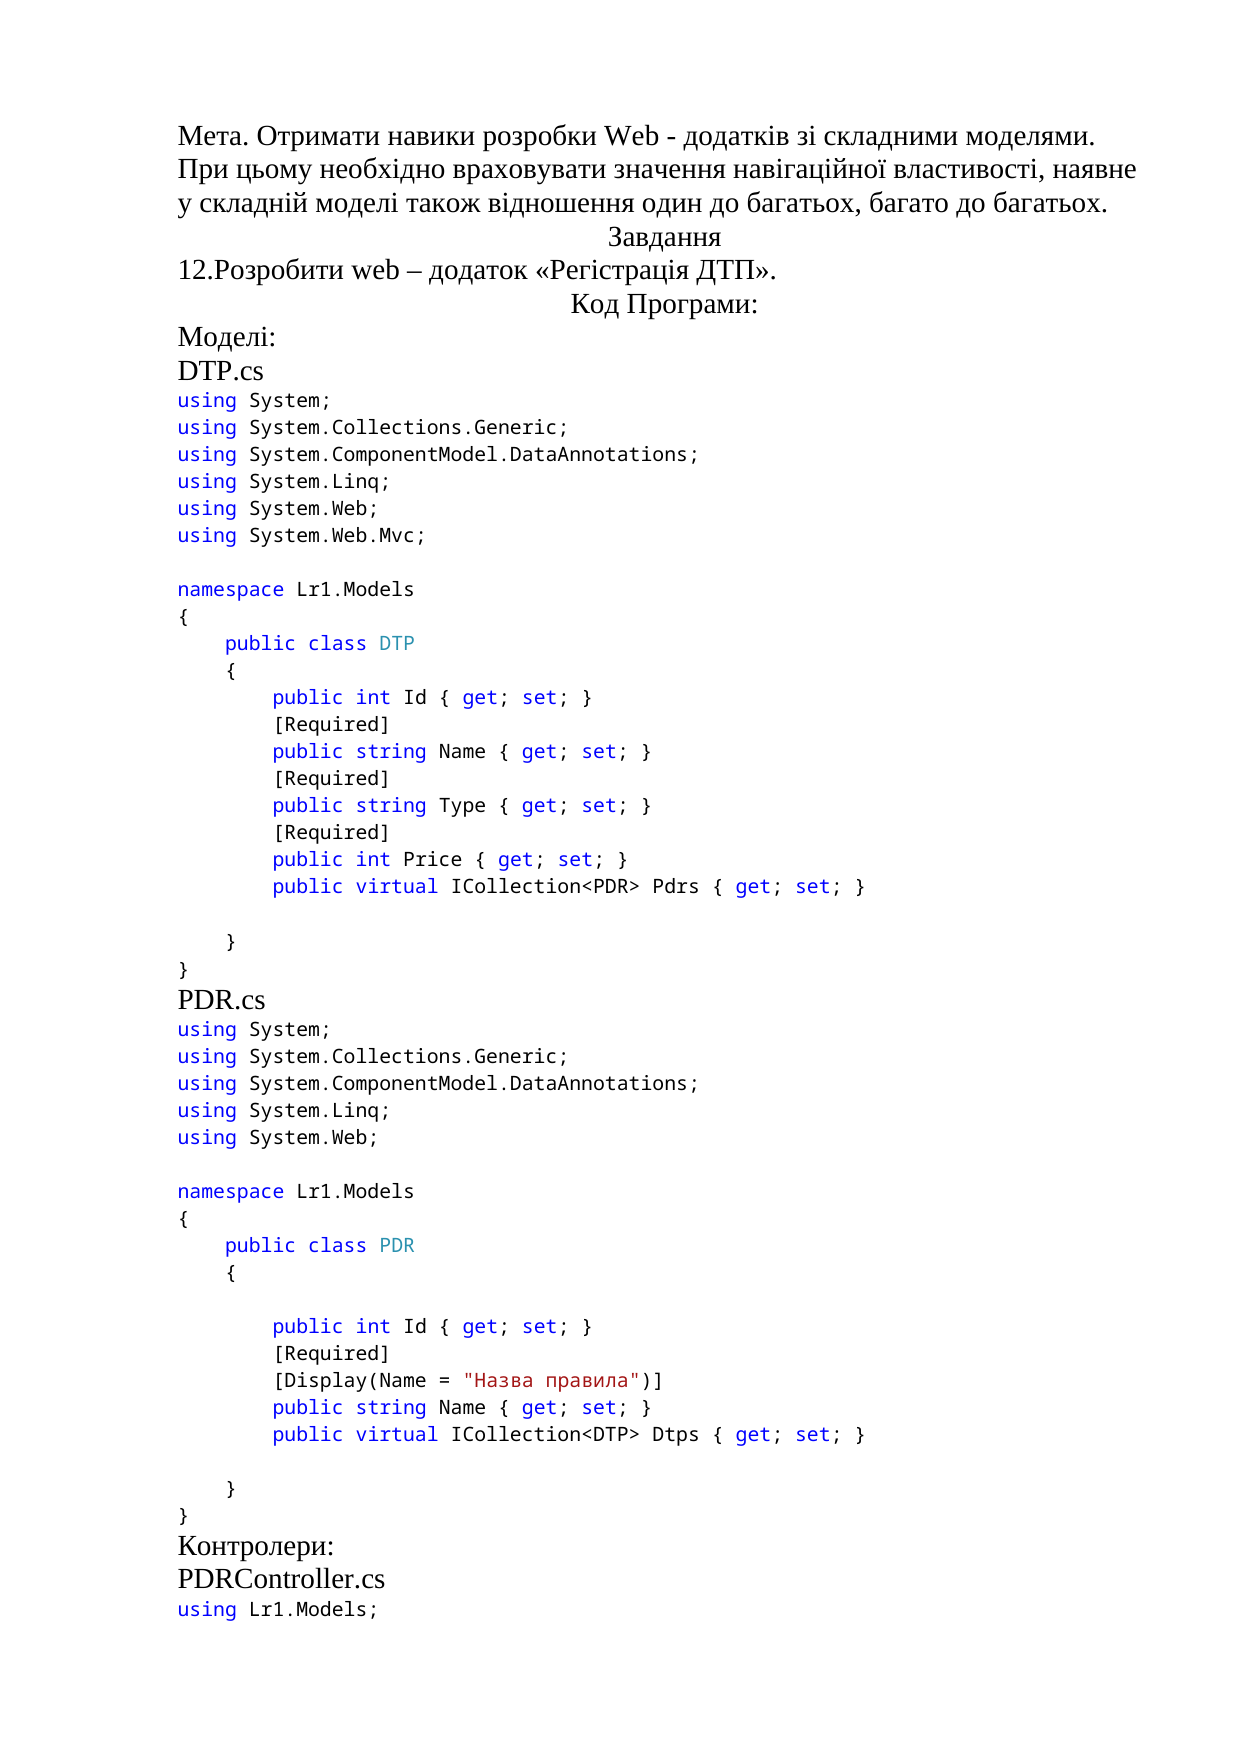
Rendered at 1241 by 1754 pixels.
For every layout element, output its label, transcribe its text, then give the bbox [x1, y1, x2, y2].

text { [177, 656, 1152, 683]
list PDR.cs [177, 982, 1152, 1015]
text using System.ComponentModel.DataAnnotations; [177, 1069, 1152, 1096]
text { [177, 1204, 1152, 1231]
text [Required] [177, 818, 1152, 845]
text } [177, 1501, 1152, 1528]
text using System; [177, 386, 1152, 413]
text [Required] [177, 1339, 1152, 1366]
text public class PDR [177, 1231, 1152, 1258]
text Мета. Отримати навики розробки Web - додатків зі складними моделями. При цьому необхідно враховувати значення навігаційної властивості, наявне у складній моделі також відношення один до багатьох, багато до багатьох. [177, 118, 1152, 219]
text { [177, 1258, 1152, 1285]
text public string Name { get; set; } [177, 737, 1152, 764]
list DTP.cs [177, 353, 1152, 386]
text namespace Lr1.Models [177, 1177, 1152, 1204]
text using System.Collections.Generic; [177, 1042, 1152, 1069]
text } [177, 1474, 1152, 1501]
text using System.Linq; [177, 1096, 1152, 1123]
text Завдання [177, 219, 1152, 252]
text namespace Lr1.Models [177, 575, 1152, 602]
text } [177, 928, 1152, 955]
list } [177, 955, 1152, 982]
text public string Name { get; set; } [177, 1393, 1152, 1420]
list Моделі: [177, 319, 1152, 353]
text using System.ComponentModel.DataAnnotations; [177, 440, 1152, 467]
text using Lr1.Models; [177, 1595, 1152, 1622]
text public class DTP [177, 629, 1152, 656]
text using System.Web; [177, 1123, 1152, 1150]
text public virtual ICollection<PDR> Pdrs { get; set; } [177, 872, 1152, 899]
text using System.Collections.Generic; [177, 413, 1152, 440]
text Код Програми: [177, 286, 1152, 319]
text { [177, 602, 1152, 629]
text 12.Розробити web – додаток «Регістрація ДТП». [177, 252, 1152, 286]
text public virtual ICollection<DTP> Dtps { get; set; } [177, 1420, 1152, 1447]
text [Required] [177, 764, 1152, 791]
text using System; [177, 1015, 1152, 1042]
text [Required] [177, 710, 1152, 737]
text using System.Web; [177, 494, 1152, 521]
text public int Id { get; set; } [177, 683, 1152, 710]
text public string Type { get; set; } [177, 791, 1152, 818]
text using System.Linq; [177, 467, 1152, 494]
text PDRController.cs [177, 1561, 1152, 1595]
text public int Id { get; set; } [177, 1312, 1152, 1339]
text Контролери: [177, 1528, 1152, 1561]
text public int Price { get; set; } [177, 845, 1152, 872]
text using System.Web.Mvc; [177, 521, 1152, 548]
text [Display(Name = "Назва правила")] [177, 1366, 1152, 1393]
